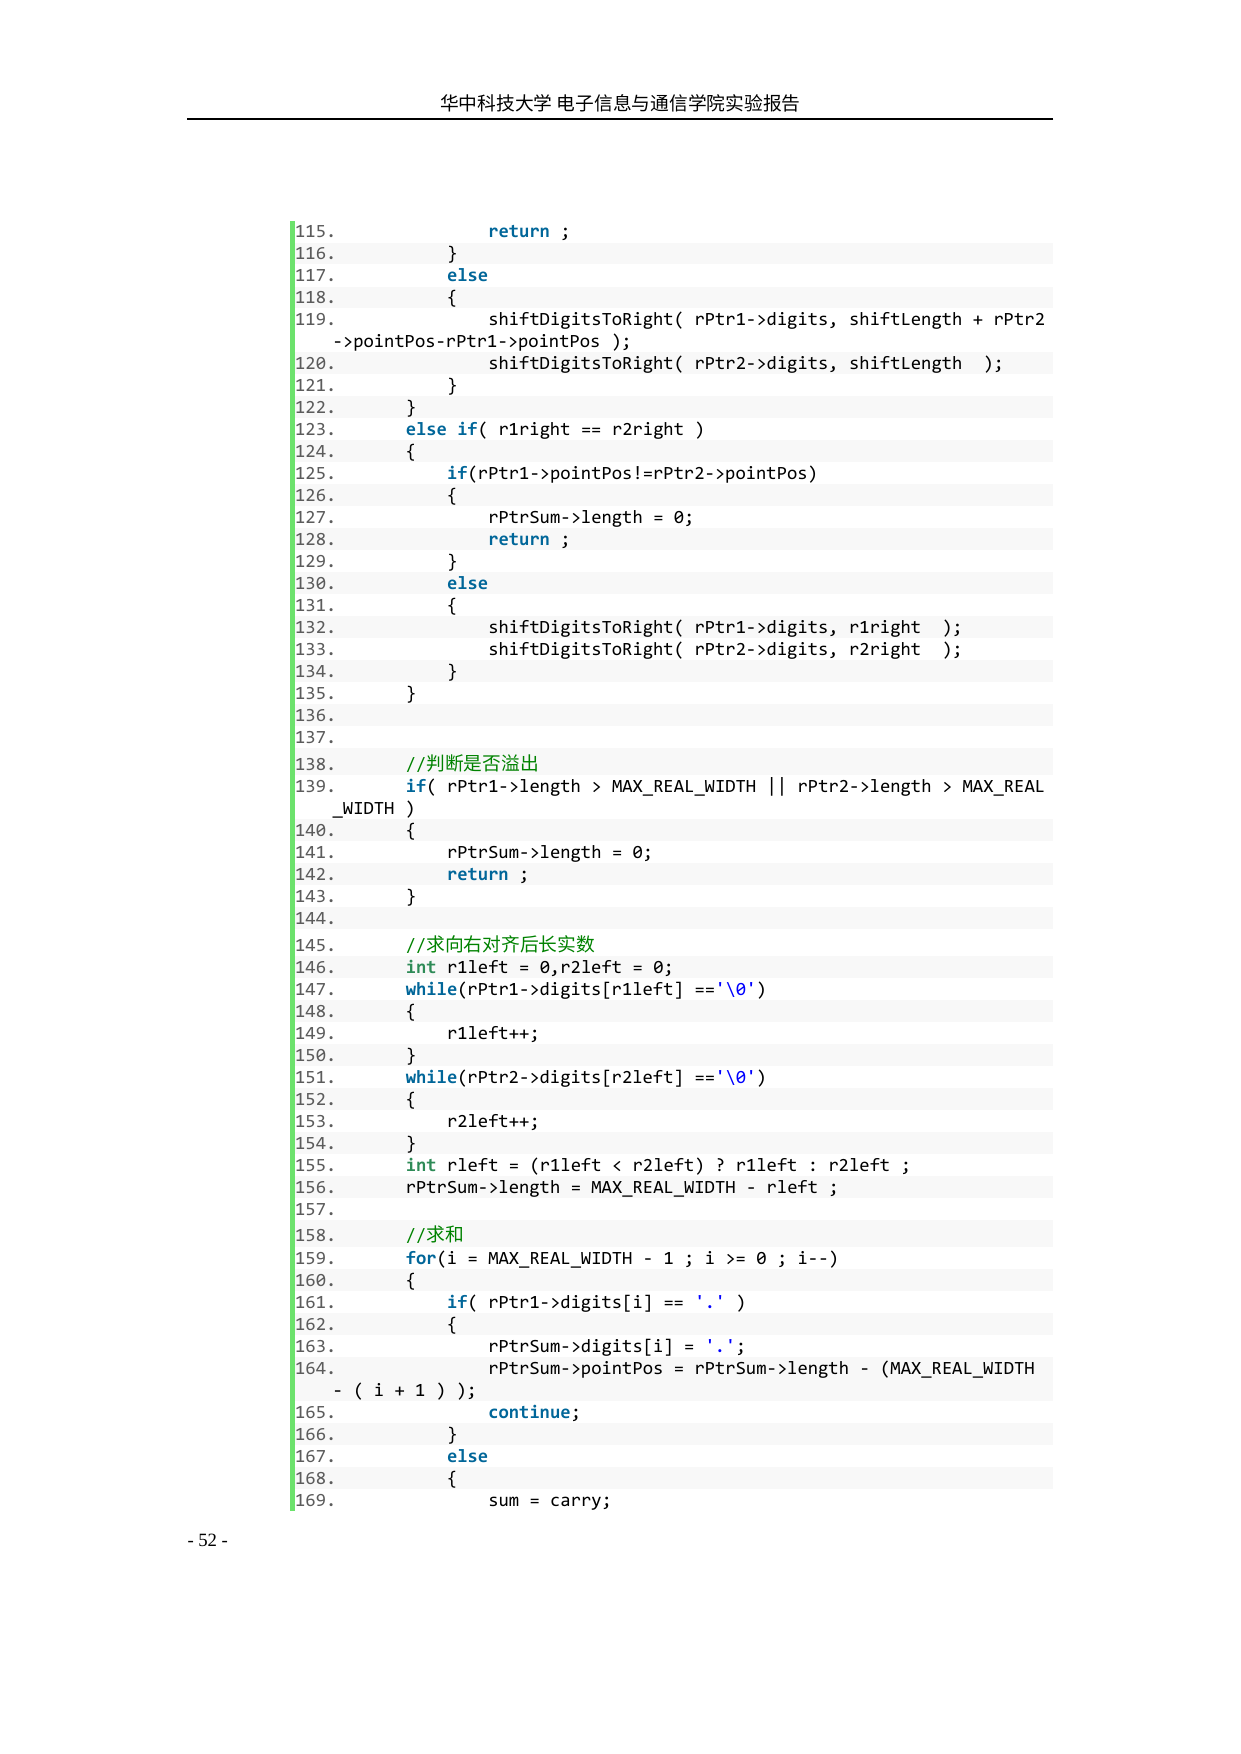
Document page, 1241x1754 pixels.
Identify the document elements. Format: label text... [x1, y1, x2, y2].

list else [295, 572, 1053, 594]
list while(rPtr1->digits[r1left] =='\0') [295, 978, 1053, 1000]
list } [295, 550, 1053, 572]
list r2left++; [295, 1110, 1053, 1132]
list rPtrSum->length = MAX_REAL_WIDTH - rleft ; [295, 1176, 1053, 1198]
list r1left++; [295, 1022, 1053, 1044]
list else if( r1right == r2right ) [295, 418, 1053, 440]
list while(rPtr2->digits[r2left] =='\0') [295, 1066, 1053, 1088]
list return ; [295, 528, 1053, 550]
list } [295, 243, 1053, 264]
list //求向右对齐后长实数 [295, 929, 1053, 956]
list } [295, 396, 1053, 418]
list } [295, 1132, 1053, 1154]
list else [295, 264, 1053, 287]
list { [295, 594, 1053, 616]
list shiftDigitsToRight( rPtr1->digits, r1right ); [295, 616, 1053, 638]
list else [295, 1445, 1053, 1467]
list { [295, 1269, 1053, 1291]
list shiftDigitsToRight( rPtr2->digits, shiftLength ); [295, 352, 1053, 374]
list for(i = MAX_REAL_WIDTH - 1 ; i >= 0 ; i--) [295, 1247, 1053, 1269]
list return ; [295, 221, 1053, 243]
list { [295, 484, 1053, 506]
list } [295, 885, 1053, 907]
list if( rPtr1->length > MAX_REAL_WIDTH || rPtr2->length > MAX_REAL_WIDTH ) [295, 775, 1053, 819]
list rPtrSum->pointPos = rPtrSum->length - (MAX_REAL_WIDTH - ( i + 1 ) ); [295, 1357, 1053, 1401]
list rPtrSum->length = 0; [295, 841, 1053, 863]
list { [295, 440, 1053, 462]
list } [295, 1044, 1053, 1066]
list rPtrSum->length = 0; [295, 506, 1053, 528]
list continue; [295, 1401, 1053, 1423]
list { [295, 287, 1053, 308]
list { [295, 1000, 1053, 1022]
list if( rPtr1->digits[i] == '.' ) [295, 1291, 1053, 1313]
list //判断是否溢出 [295, 748, 1053, 775]
list int rleft = (r1left < r2left) ? r1left : r2left ; [295, 1154, 1053, 1176]
list if(rPtr1->pointPos!=rPtr2->pointPos) [295, 462, 1053, 484]
list { [295, 1467, 1053, 1489]
list { [295, 819, 1053, 841]
list { [295, 1313, 1053, 1335]
list shiftDigitsToRight( rPtr2->digits, r2right ); [295, 638, 1053, 660]
list rPtrSum->digits[i] = '.'; [295, 1335, 1053, 1357]
list sum = carry; [295, 1489, 1053, 1511]
list } [295, 374, 1053, 396]
list return ; [295, 863, 1053, 885]
list shiftDigitsToRight( rPtr1->digits, shiftLength + rPtr2->pointPos-rPtr1->pointPos ); [295, 308, 1053, 352]
list } [295, 682, 1053, 704]
list } [295, 1423, 1053, 1445]
list { [295, 1088, 1053, 1110]
list int r1left = 0,r2left = 0; [295, 956, 1053, 978]
list //求和 [295, 1220, 1053, 1247]
list } [295, 660, 1053, 682]
